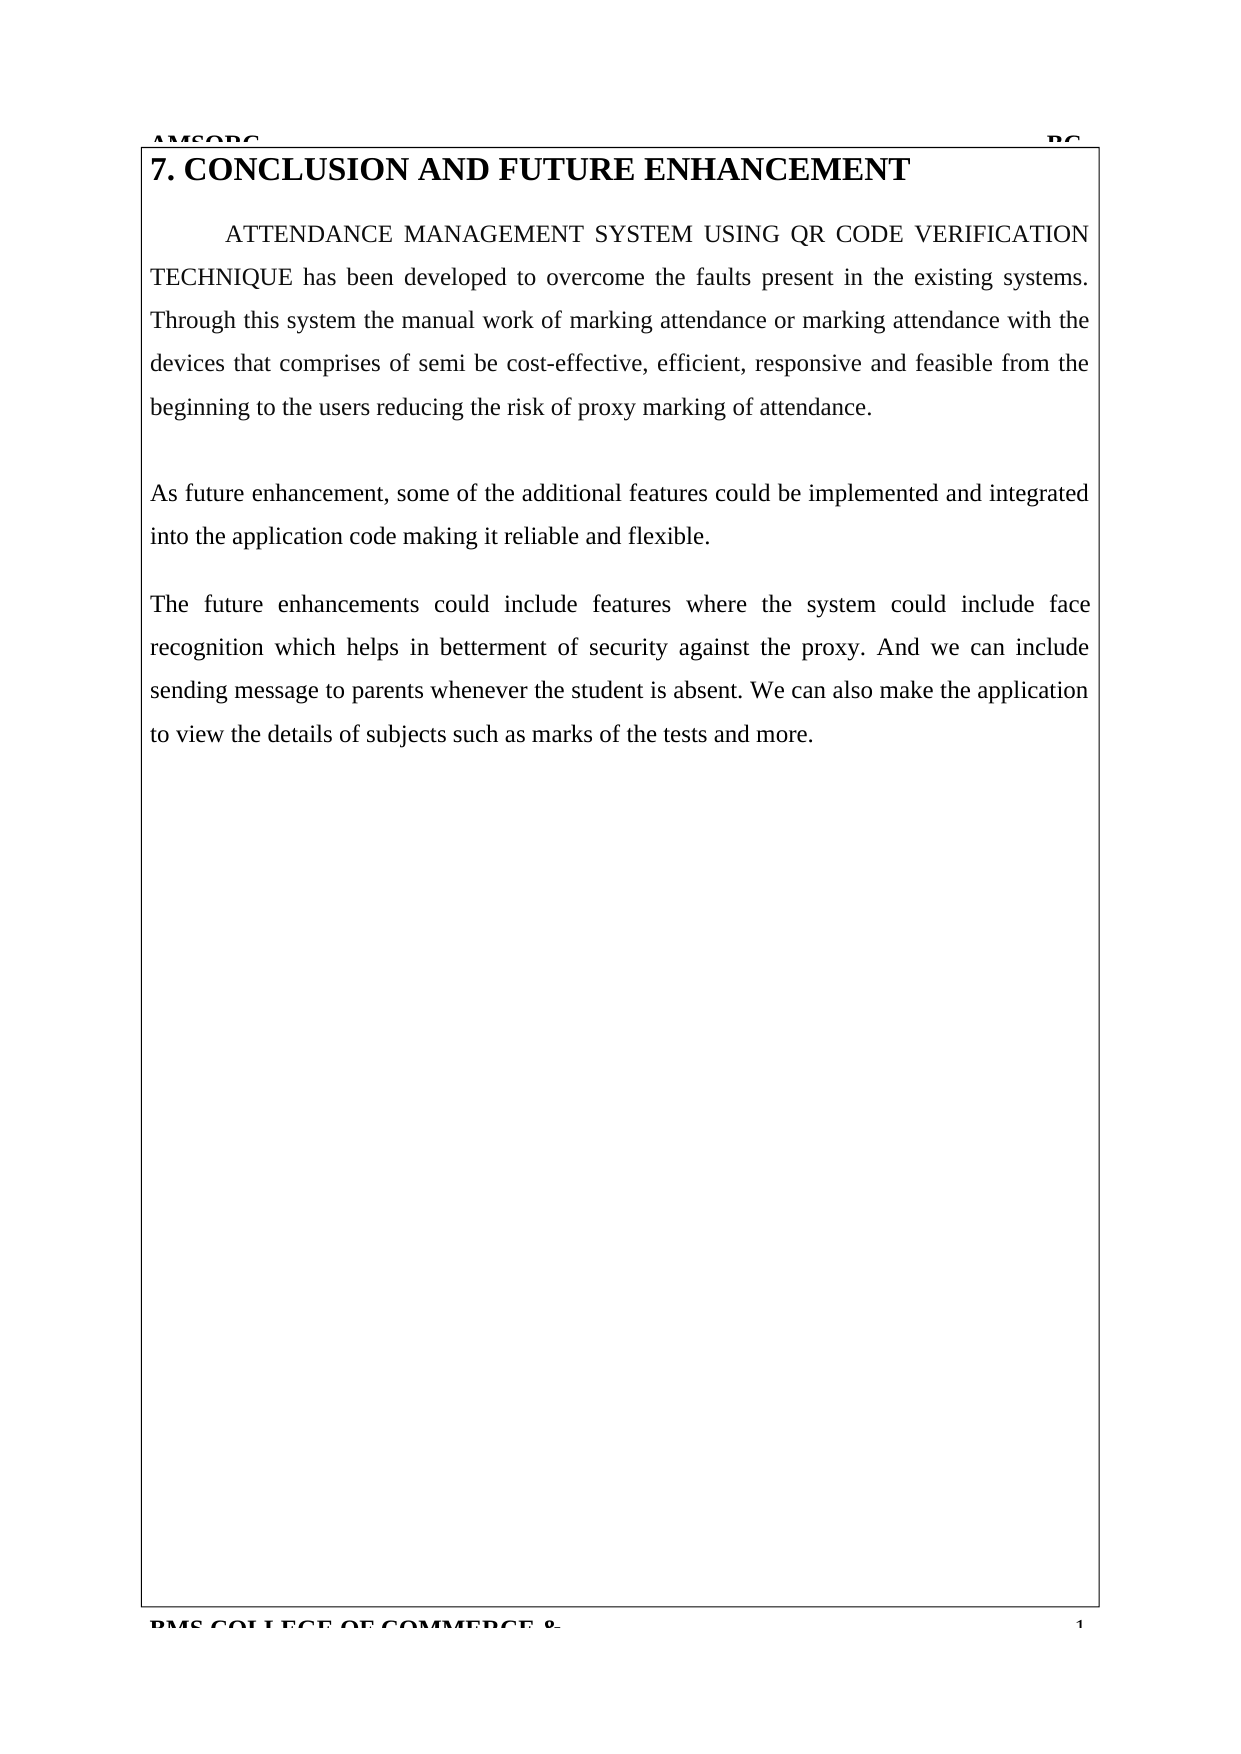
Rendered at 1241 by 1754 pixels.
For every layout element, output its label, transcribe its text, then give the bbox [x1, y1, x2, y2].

text The future enhancements could include features where the system could include face recognition which helps in betterment of security against the proxy. And we can include sending message to parents whenever the student is absent. We can also make the application to view the details of subjects such as marks of the tests and more. [150, 589, 1091, 747]
text ATTENDANCE MANAGEMENT SYSTEM USING QR CODE VERIFICATION [225, 219, 1111, 248]
text As future enhancement, some of the additional features could be implemented and integrated into the application code making it reliable and flexible. [150, 478, 1090, 550]
text TECHNIQUE has been developed to overcome the faults present in the existing systems. Through this system the manual work of marking attendance or marking attendance with the devices that comprises of semi be cost-effective, efficient, responsive and feasible from the beginning to the users reducing the risk of proxy marking of attendance. [150, 262, 1091, 420]
subtitle 7. CONCLUSION AND FUTURE ENHANCEMENT [150, 149, 1111, 187]
